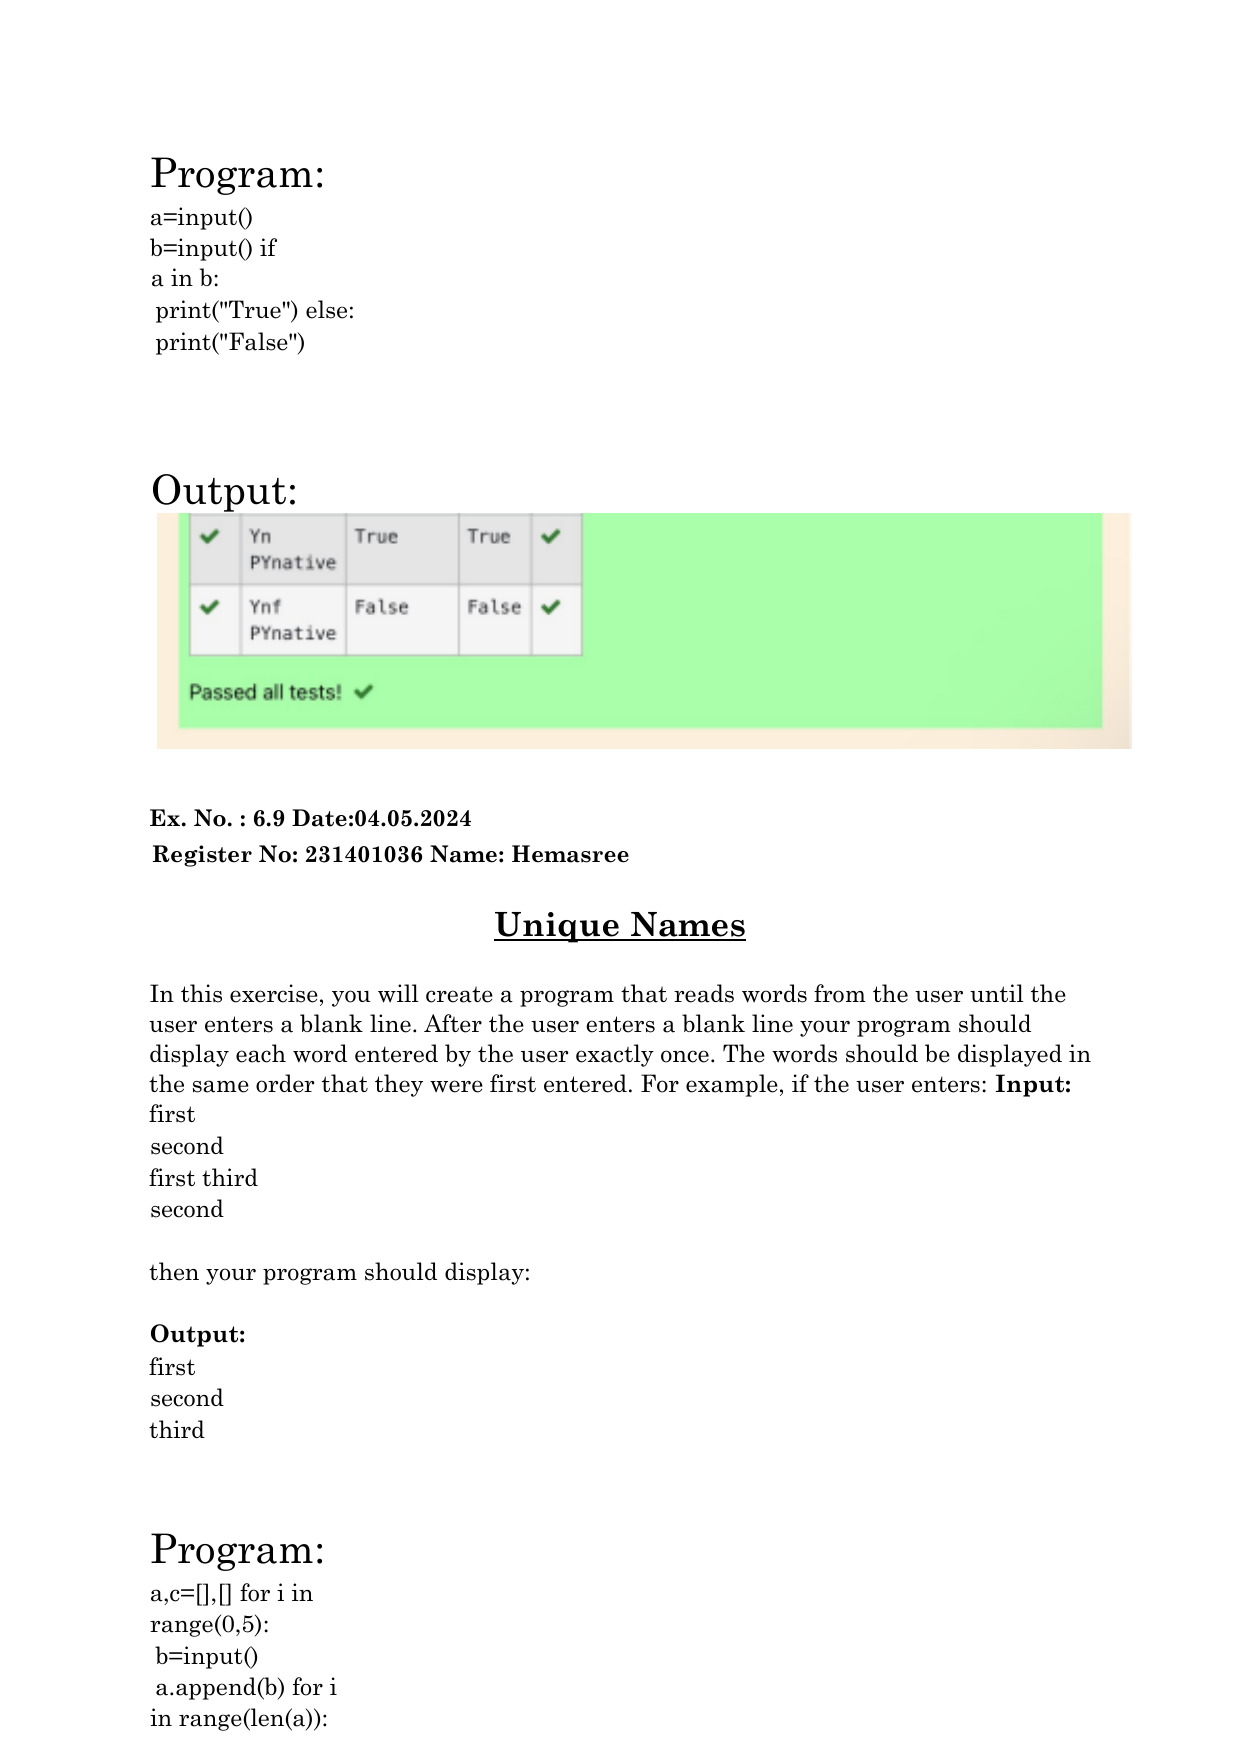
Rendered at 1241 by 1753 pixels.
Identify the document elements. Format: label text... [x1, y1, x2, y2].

picture [157, 513, 1132, 749]
text a in b: [151, 263, 1207, 292]
text first third [149, 1162, 1207, 1191]
text In this exercise, you will create a program that reads words from the user until the user enters a blank line. After the user enters a blank line your program should display each word entered by the user exactly once. The words should be displayed in the same order that they were first entered. For example, if the user enters: Input: first [149, 979, 1100, 1128]
text range(0,5): [150, 1609, 1207, 1638]
text in range(len(a)): [150, 1703, 1207, 1732]
text second [150, 1131, 1207, 1159]
text Program: [150, 1523, 1207, 1572]
text b=input() [148, 1641, 1207, 1670]
text b=input() if [149, 233, 1207, 262]
text Output: [151, 464, 1207, 513]
text Register No: 231401036 Name: Hemasree [151, 840, 1207, 867]
text Output: [149, 1319, 1207, 1348]
text Unique Names [0, 904, 746, 944]
text second [150, 1383, 1207, 1412]
text a,c=[],[] for i in [149, 1578, 1207, 1607]
text a=input() [149, 202, 1207, 231]
text second [150, 1194, 1207, 1223]
text third [149, 1415, 1207, 1444]
text print("True") else: [148, 295, 1207, 324]
text first [149, 1351, 1207, 1380]
text Program: [150, 147, 1207, 196]
text then your program should display: [149, 1257, 1207, 1286]
text print("False") [148, 327, 1207, 356]
text a.append(b) for i [148, 1672, 1207, 1701]
